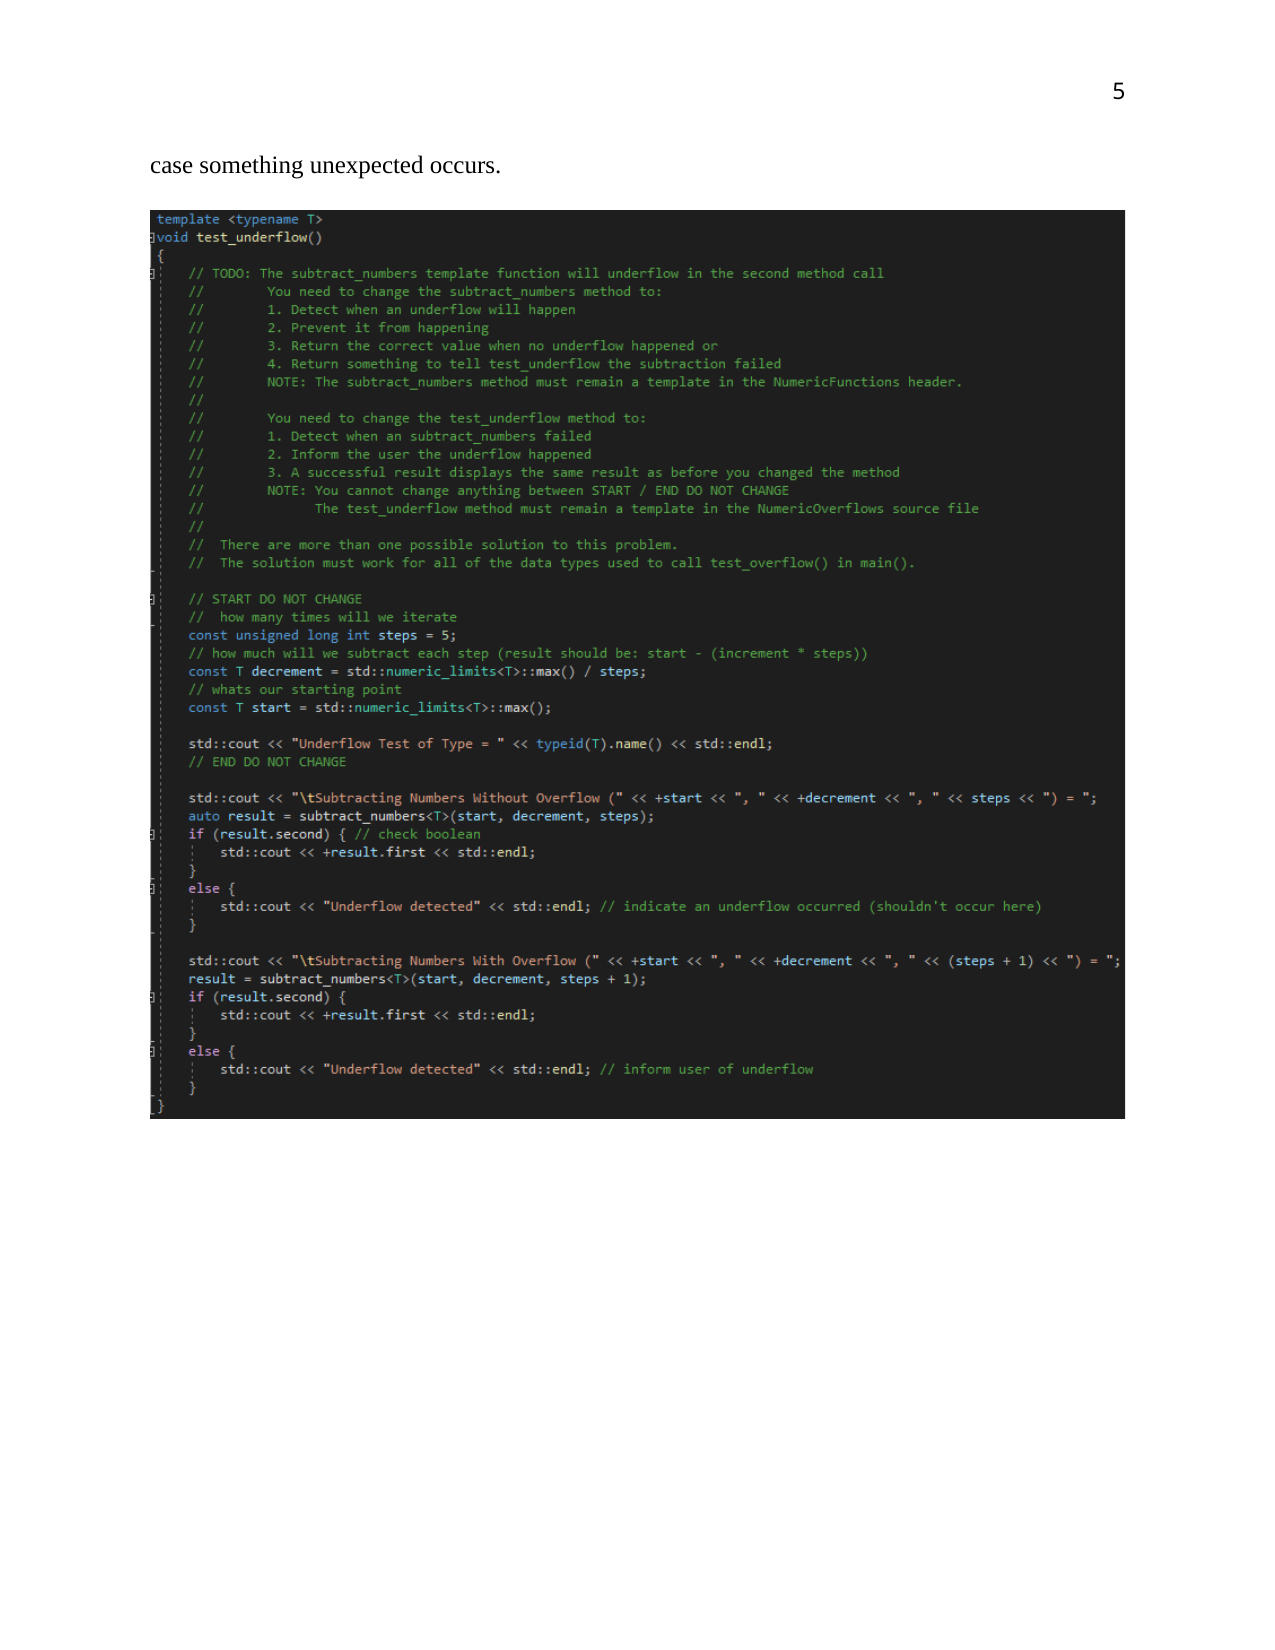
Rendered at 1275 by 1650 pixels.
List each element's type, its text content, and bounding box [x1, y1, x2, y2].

text Like the overflow process, test_underflow required updating to handle the tuple return. If-else statements are used to check the flag, and display output. If no underflow occurs the result is displayed and if underflow would occur the user is informed. Although there should be no overflow or underflow on the tests stating without, handling is implemented as good practice in case something unexpected occurs. [150, 150, 1125, 210]
picture [150, 210, 1125, 1119]
